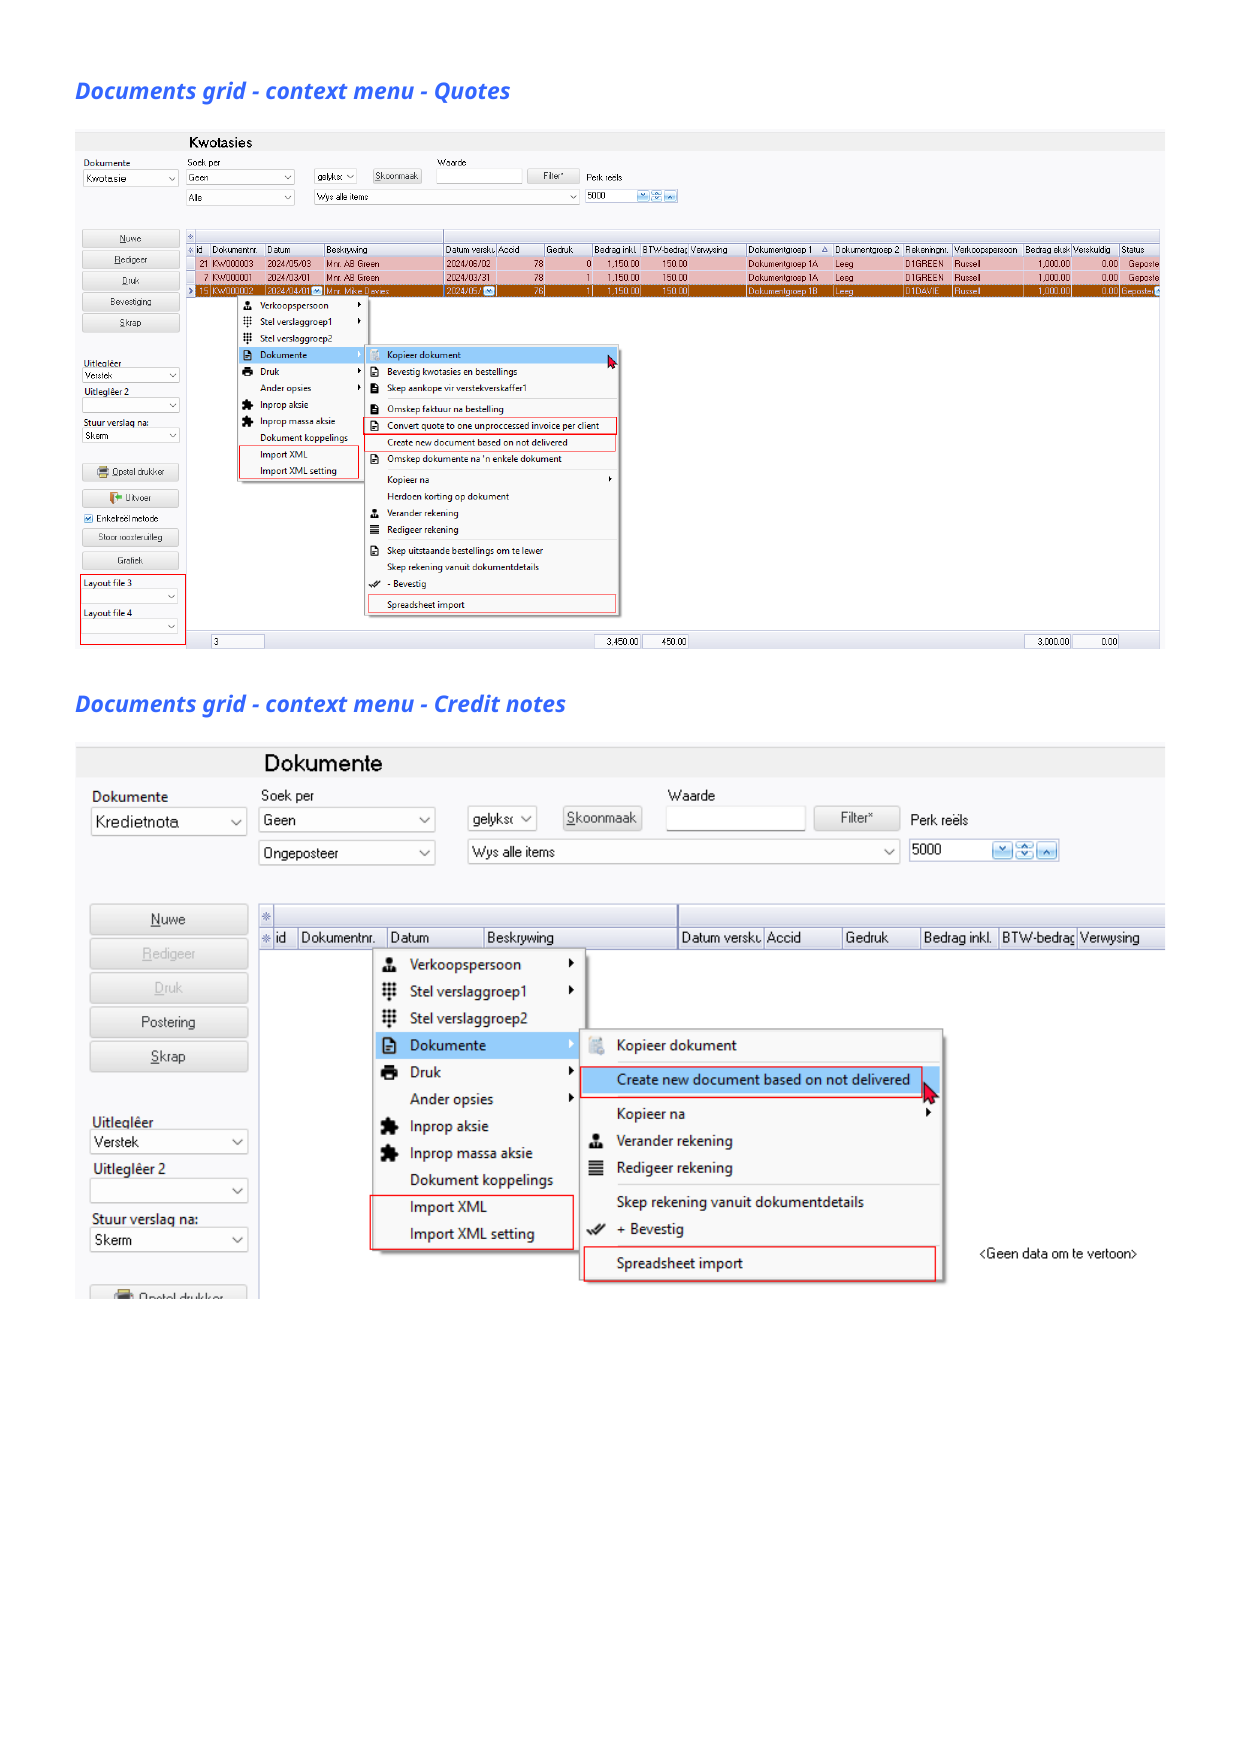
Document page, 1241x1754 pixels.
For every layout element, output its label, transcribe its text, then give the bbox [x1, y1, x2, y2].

picture [75, 129, 1166, 649]
text Documents grid - context menu - Quotes [75, 75, 1165, 106]
text Documents grid - context menu - Credit notes [75, 687, 1165, 719]
picture [75, 742, 1166, 1299]
